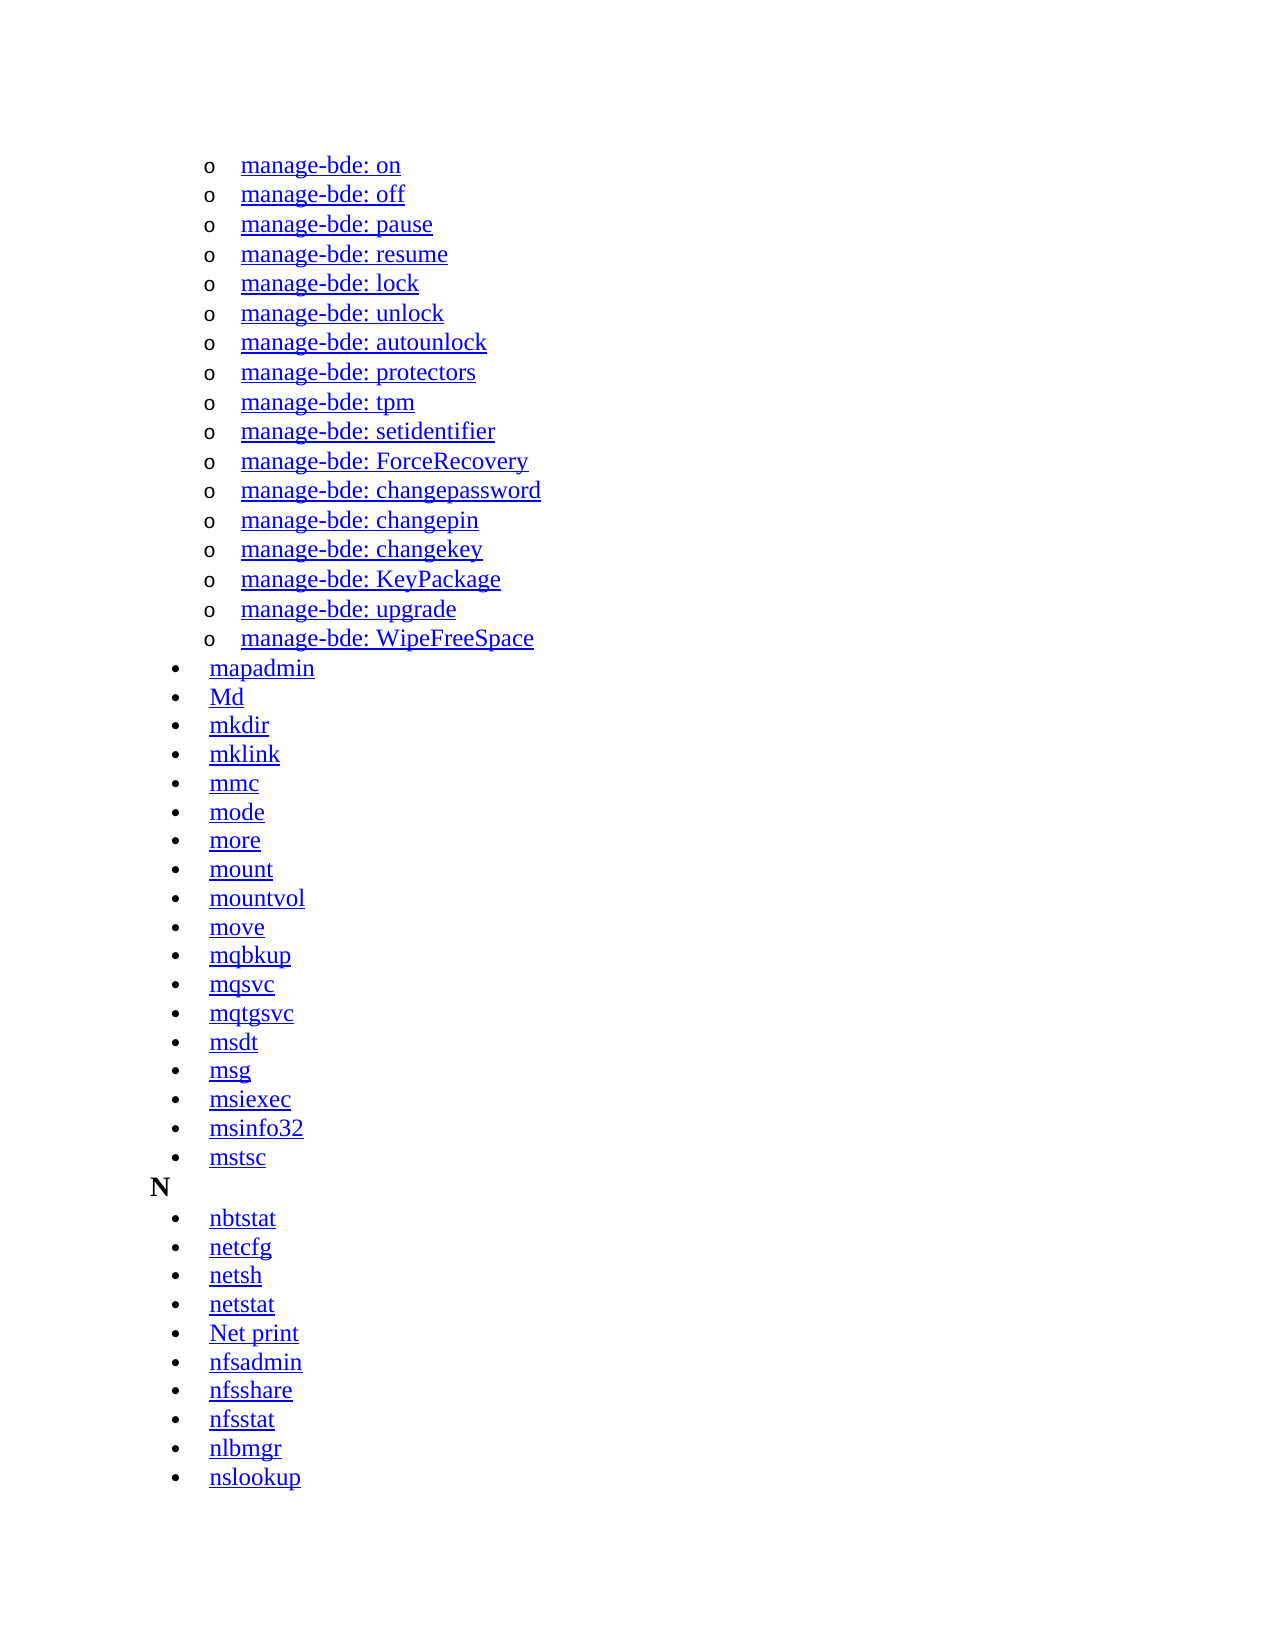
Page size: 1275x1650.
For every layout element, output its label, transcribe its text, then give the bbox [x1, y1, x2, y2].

list mklink [172, 739, 1125, 768]
list manage-bde: KeyPackage [203, 564, 1125, 594]
list netsh [172, 1260, 1125, 1289]
list more [172, 825, 1125, 854]
list mqsvc [172, 969, 1125, 998]
list manage-bde: upgrade [203, 594, 1125, 623]
list Md [172, 682, 1125, 710]
list manage-bde: tpm [203, 387, 1125, 416]
list manage-bde: autounlock [203, 327, 1125, 357]
list netstat [172, 1289, 1125, 1318]
list manage-bde: unlock [203, 298, 1125, 327]
list move [172, 912, 1125, 940]
list mqtgsvc [172, 998, 1125, 1027]
list Net print [172, 1318, 1125, 1347]
list manage-bde: protectors [203, 357, 1125, 387]
list netcfg [172, 1232, 1125, 1260]
list mqbkup [172, 940, 1125, 969]
list manage-bde: ForceRecovery [203, 446, 1125, 475]
list mode [172, 797, 1125, 825]
list mstsc [172, 1142, 1125, 1170]
list manage-bde: changepin [203, 505, 1125, 534]
list manage-bde: changekey [203, 534, 1125, 564]
list nfsadmin [172, 1347, 1125, 1375]
list msdt [172, 1027, 1125, 1055]
list msg [172, 1055, 1125, 1084]
list nfsstat [172, 1404, 1125, 1433]
list mount [172, 854, 1125, 883]
list mapadmin [172, 653, 1125, 682]
list nfsshare [172, 1375, 1125, 1404]
list nlbmgr [172, 1433, 1125, 1462]
list manage-bde: WipeFreeSpace [203, 623, 1125, 653]
list msiexec [172, 1084, 1125, 1113]
list msinfo32 [172, 1113, 1125, 1142]
list mkdir [172, 710, 1125, 739]
list manage-bde: lock [203, 268, 1125, 298]
list nbtstat [172, 1203, 1125, 1232]
text N [150, 1170, 1125, 1203]
list manage-bde: setidentifier [203, 416, 1125, 446]
list manage-bde: off [203, 179, 1125, 209]
list mountvol [172, 883, 1125, 912]
list manage-bde: resume [203, 239, 1125, 268]
list nslookup [172, 1462, 1125, 1490]
list mmc [172, 768, 1125, 797]
list manage-bde: pause [203, 209, 1125, 239]
list manage-bde: changepassword [203, 475, 1125, 505]
list manage-bde: on [203, 150, 1125, 179]
